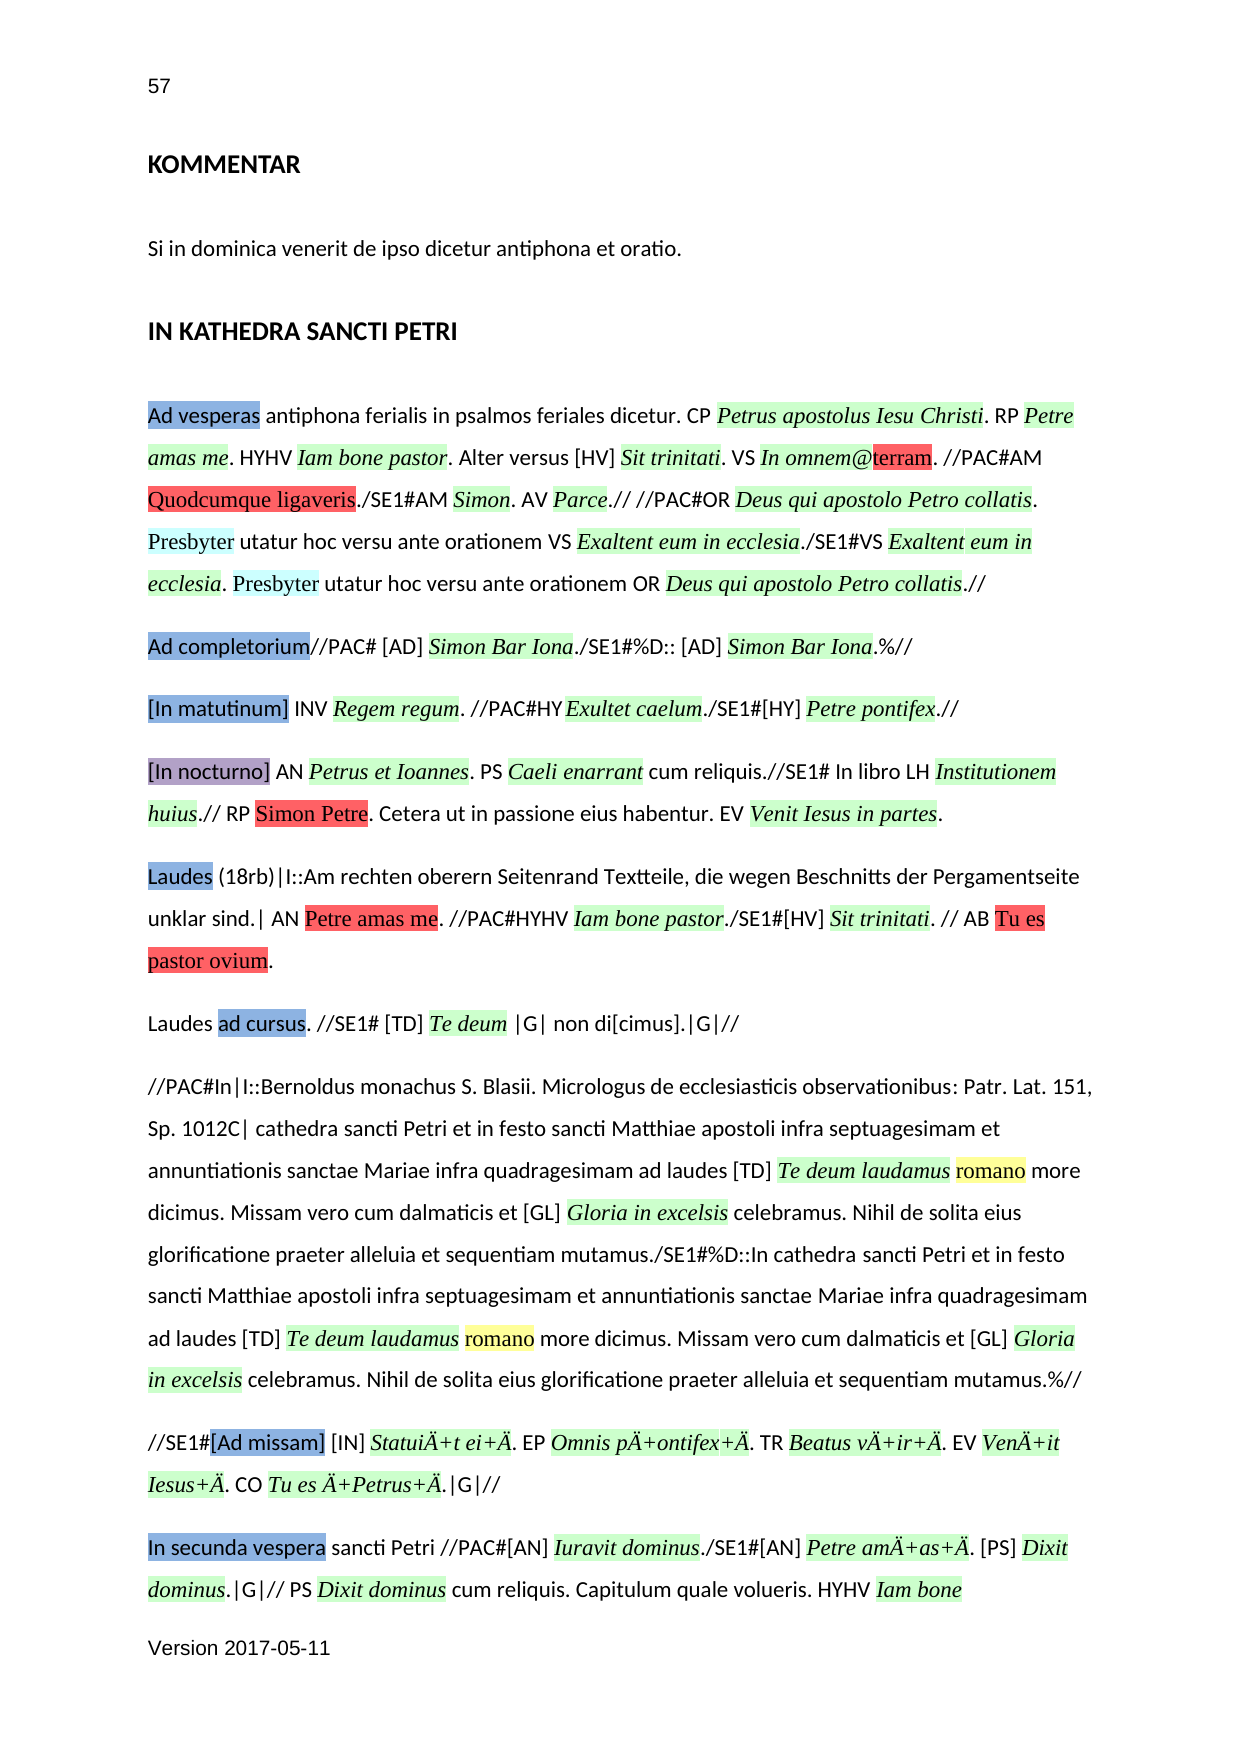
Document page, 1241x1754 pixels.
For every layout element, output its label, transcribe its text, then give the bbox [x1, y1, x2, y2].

subtitle KOMMENTAR [148, 148, 1093, 181]
text Laudes (18rb)|I::Am rechten oberern Seitenrand Textteile, die wegen Beschnitts der Pergamentseite unklar sind.| AN Petre amas me. //PAC#HYHV Iam bone pastor./SE1#[HV] Sit trinitati. // AB Tu es pastor ovium. [148, 862, 1093, 974]
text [148, 1533, 1093, 1603]
text Ad vesperas antiphona ferialis in psalmos feriales dicetur. CP Petrus apostolus Iesu Christi. RP Petre amas me. HYHV Iam bone pastor. Alter versus [HV] Sit trinitati. VS In omnem@terram. //PAC#AM Quodcumque ligaveris./SE1#AM Simon. AV Parce.// //PAC#OR Deus qui apostolo Petro collatis. Presbyter utatur hoc versu ante orationem VS Exaltent eum in ecclesia./SE1#VS Exaltent eum in ecclesia. Presbyter utatur hoc versu ante orationem OR Deus qui apostolo Petro collatis.// [148, 401, 1093, 597]
text //PAC#In|I::Bernoldus monachus S. Blasii. Micrologus de ecclesiasticis observationibus: Patr. Lat. 151, Sp. 1012C| cathedra sancti Petri et in festo sancti Matthiae apostoli infra septuagesimam et annuntiationis sanctae Mariae infra quadragesimam ad laudes [TD] Te deum laudamus romano more dicimus. Missam vero cum dalmaticis et [GL] Gloria in excelsis celebramus. Nihil de solita eius glorificatione praeter alleluia et sequentiam mutamus./SE1#%D::In cathedra sancti Petri et in festo sancti Matthiae apostoli infra septuagesimam et annuntiationis sanctae Mariae infra quadragesimam ad laudes [TD] Te deum laudamus romano more dicimus. Missam vero cum dalmaticis et [GL] Gloria in excelsis celebramus. Nihil de solita eius glorificatione praeter alleluia et sequentiam mutamus.%// [148, 1072, 1093, 1394]
text [In matutinum] INV Regem regum. //PAC#HY Exultet caelum./SE1#[HY] Petre pontifex.// [148, 694, 1093, 723]
text //SE1#[Ad missam] [IN] StatuiÄ+t ei+Ä. EP Omnis pÄ+ontifex+Ä. TR Beatus vÄ+ir+Ä. EV VenÄ+it Iesus+Ä. CO Tu es Ä+Petrus+Ä.|G|// [148, 1428, 1093, 1498]
text [In nocturno] AN Petrus et Ioannes. PS Caeli enarrant cum reliquis.//SE1# In libro LH Institutionem huius.// RP Simon Petre. Cetera ut in passione eius habentur. EV Venit Iesus in partes. [148, 757, 1093, 827]
text Laudes ad cursus. //SE1# [TD] Te deum |G| non di[cimus].|G|// [306, 1009, 1093, 1037]
subtitle IN KATHEDRA SANCTI PETRI [148, 314, 1093, 347]
text Ad completorium//PAC# [AD] Simon Bar Iona./SE1#%D:: [AD] Simon Bar Iona.%// [310, 632, 1093, 660]
text Si in dominica venerit de ipso dicetur antiphona et oratio. [148, 234, 1093, 263]
